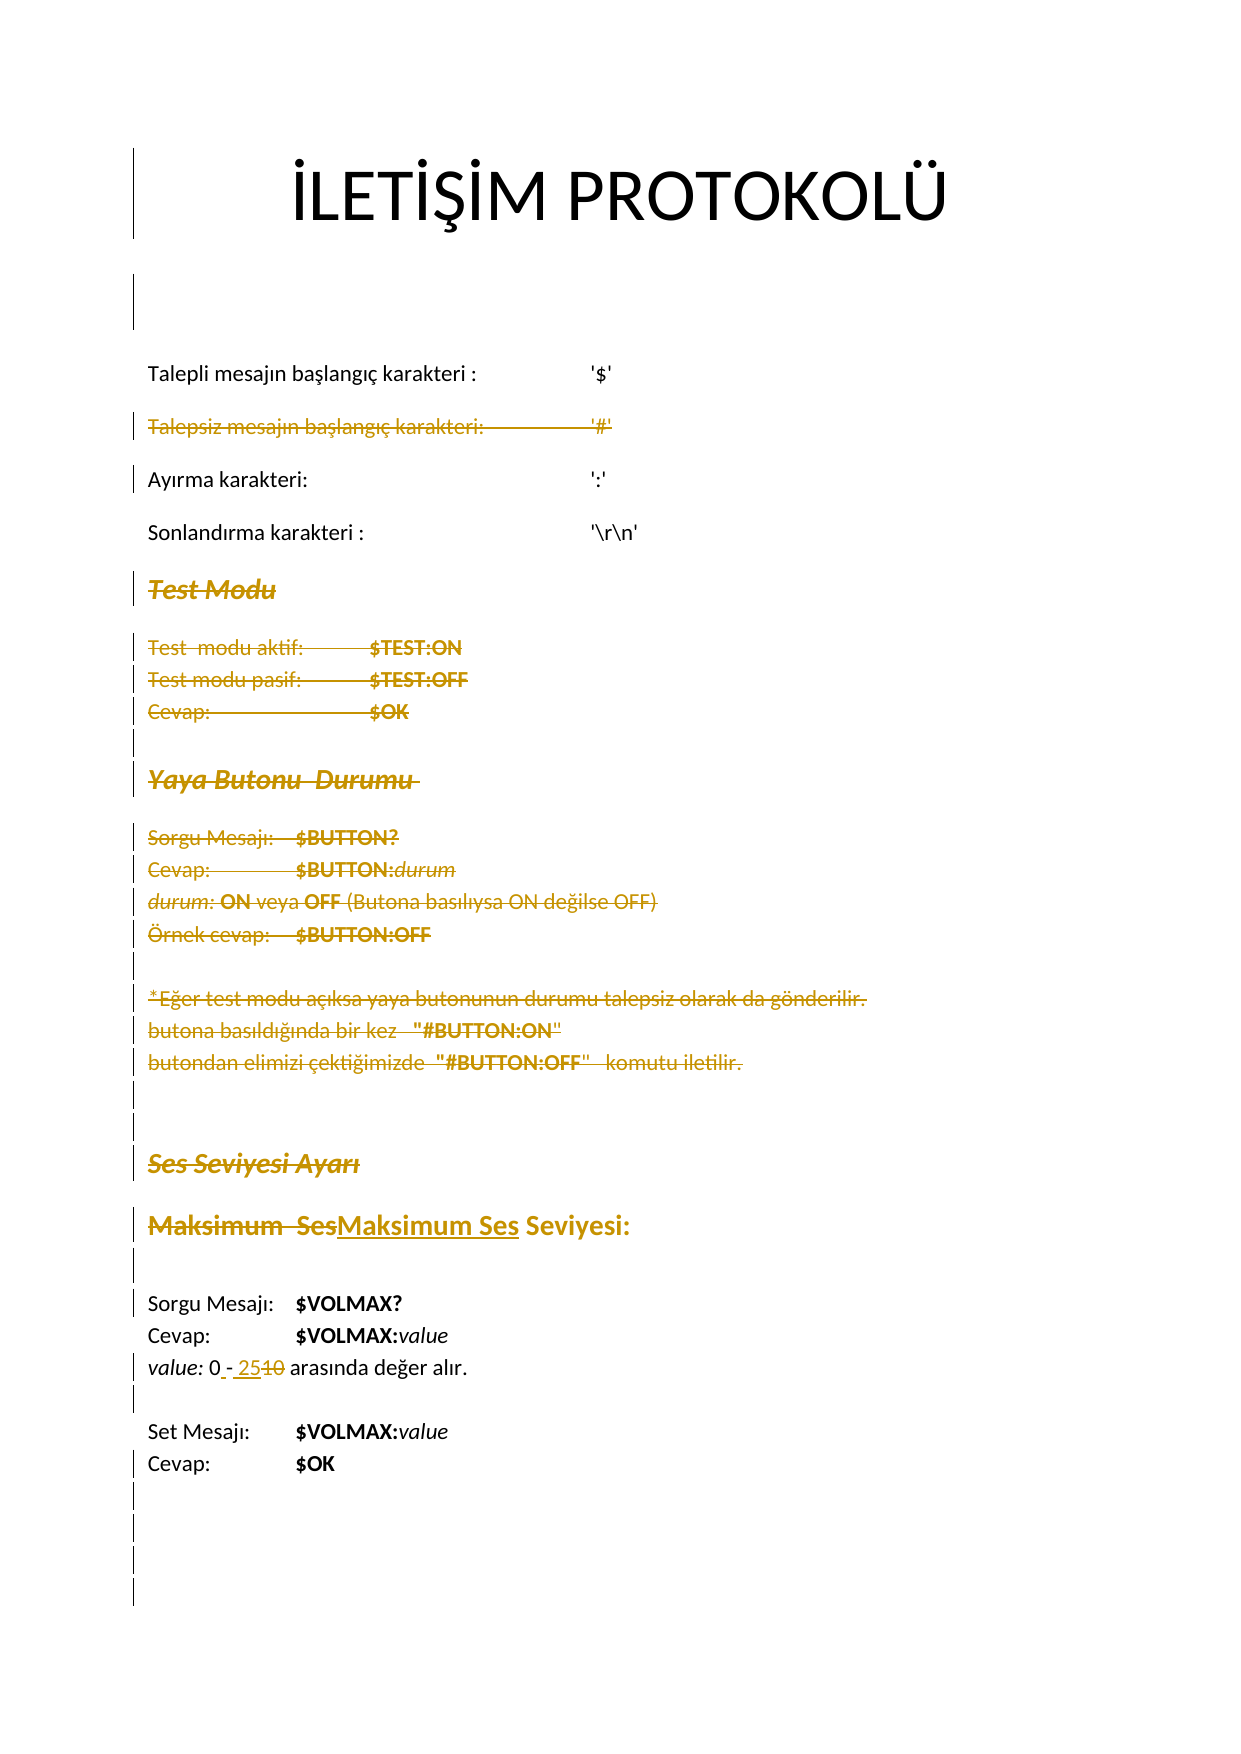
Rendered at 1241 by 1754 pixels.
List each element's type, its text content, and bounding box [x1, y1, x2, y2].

text İLETİŞİM PROTOKOLÜ [148, 148, 1093, 239]
text Seviyesi: [148, 1207, 1093, 1242]
text Sorgu Mesajı: $VOLMAX? [148, 1289, 1093, 1317]
text value: 0- arasında değer alır. [148, 1353, 1093, 1381]
text Talepli mesajın başlangıç karakteri : '$' [148, 359, 1093, 387]
text Cevap: $VOLMAX:value [148, 1321, 1093, 1349]
text Ayırma karakteri: ':' [148, 465, 1093, 493]
text Sonlandırma karakteri : '\r\n' [148, 518, 1093, 546]
text Set Mesajı: $VOLMAX:value [148, 1417, 1093, 1445]
text Cevap: $OK [148, 1449, 1093, 1478]
